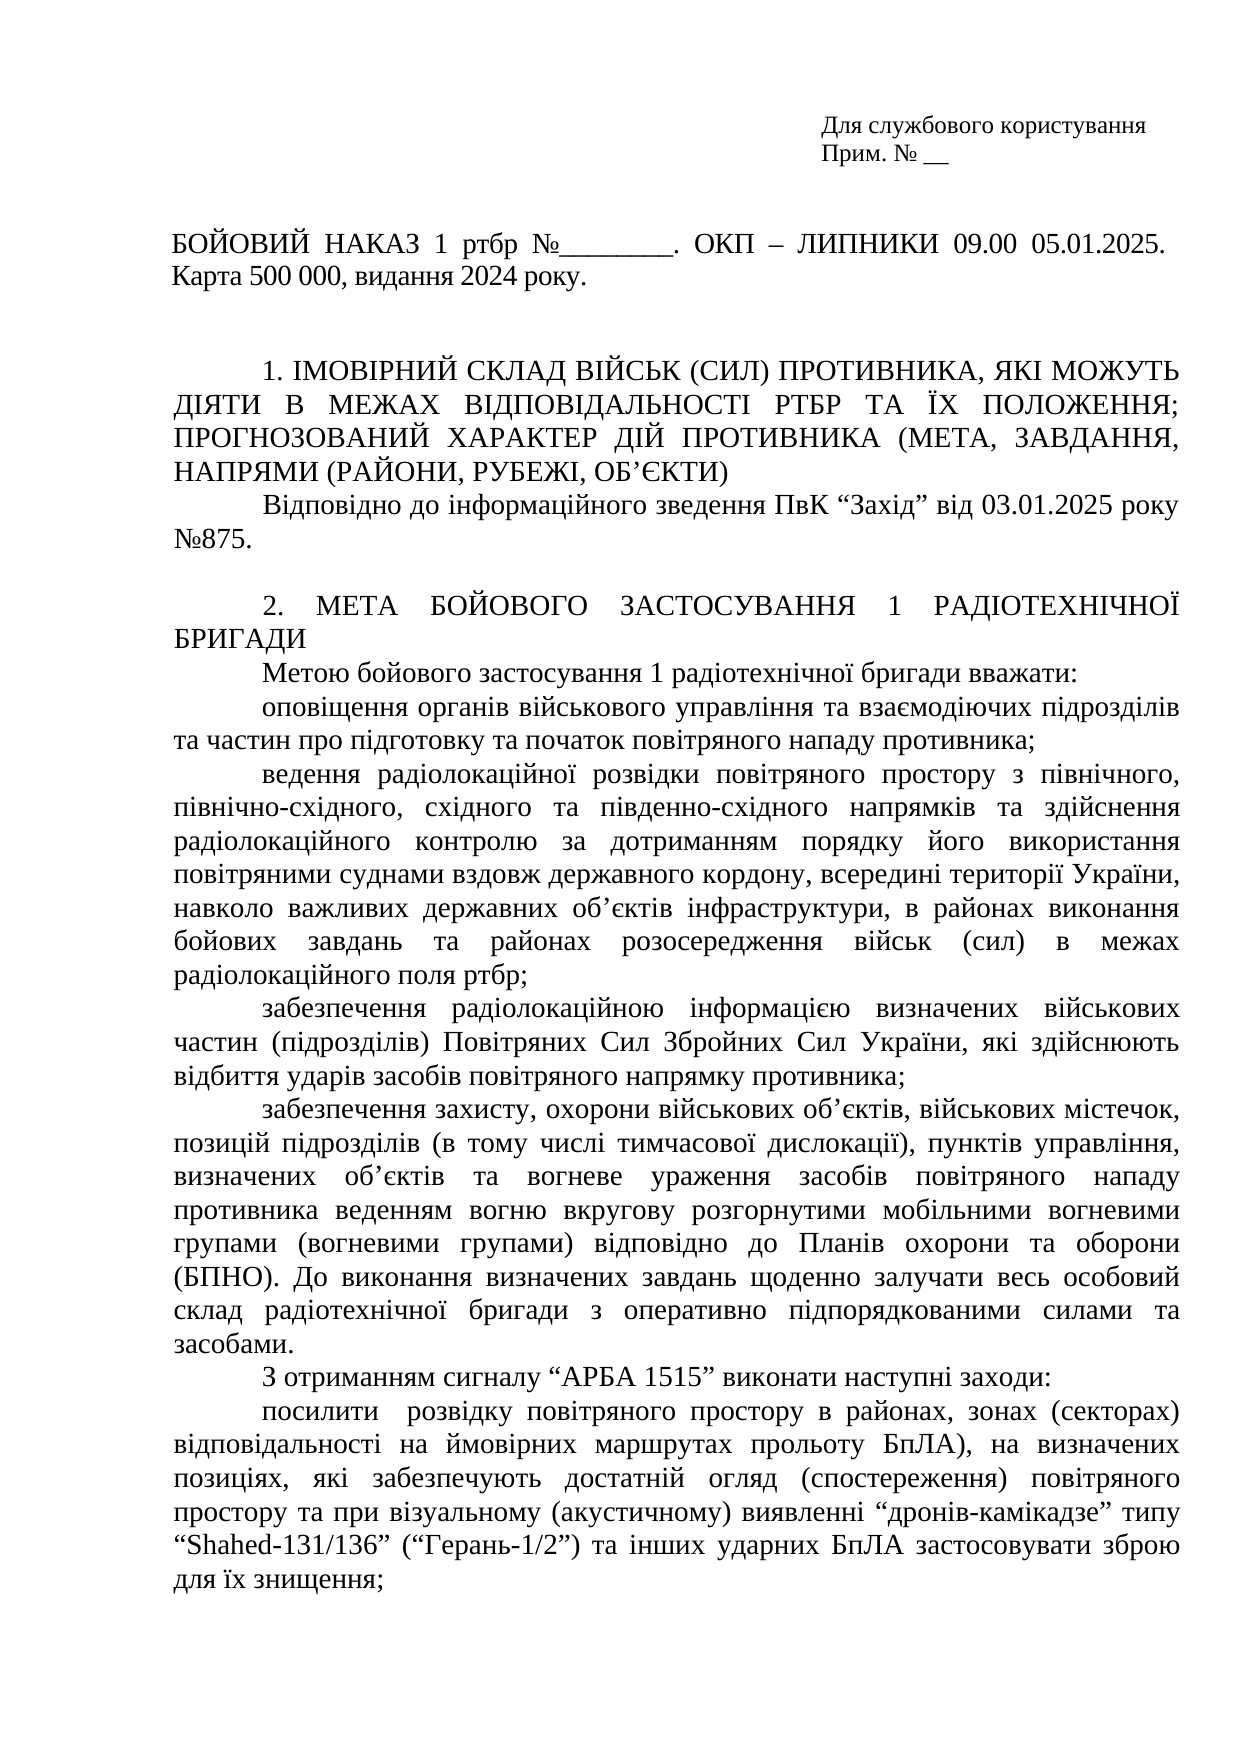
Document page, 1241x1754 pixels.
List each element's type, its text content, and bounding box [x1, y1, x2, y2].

text забезпечення радіолокаційною інформацією визначених військових частин (підрозділів) Повітряних Сил Збройних Сил України, які здійснюють відбиття ударів засобів повітряного напрямку противника; [173, 991, 1181, 1091]
text Для службового користування [821, 112, 1181, 139]
text Метою бойового застосування 1 радіотехнічної бригади вважати: [173, 655, 1181, 689]
text Відповідно до інформаційного зведення ПвК “Захід” від 03.01.2025 року №875. [174, 487, 1181, 554]
text оповіщення органів військового управління та взаємодіючих підрозділів та частин про підготовку та початок повітряного нападу противника; [173, 689, 1181, 756]
text 1. ІМОВІРНИЙ СКЛАД ВІЙСЬК (СИЛ) ПРОТИВНИКА, ЯКІ МОЖУТЬ ДІЯТИ В МЕЖАХ ВІДПОВІДАЛЬНОСТІ РТБР ТА ЇХ ПОЛОЖЕННЯ; ПРОГНОЗОВАНИЙ ХАРАКТЕР ДІЙ ПРОТИВНИКА (МЕТА, ЗАВДАННЯ, НАПРЯМИ (РАЙОНИ, РУБЕЖІ, ОБ’ЄКТИ) [173, 353, 1180, 487]
text БОЙОВИЙ НАКАЗ 1 ртбр №________. ОКП – ЛИПНИКИ 09.00 05.01.2025. Карта 500 000, видання 2024 року. [171, 228, 1181, 292]
text забезпечення захисту, охорони військових об’єктів, військових містечок, позицій підрозділів (в тому числі тимчасової дислокації), пунктів управління, визначених об’єктів та вогневе ураження засобів повітряного нападу противника веденням вогню вкругову розгорнутими мобільними вогневими групами (вогневими групами) відповідно до Планів охорони та оборони (БПНО). До виконання визначених завдань щоденно залучати весь особовий склад радіотехнічної бригади з оперативно підпорядкованими силами та засобами. [173, 1091, 1181, 1359]
text 2. МЕТА БОЙОВОГО ЗАСТОСУВАННЯ 1 РАДІОТЕХНІЧНОЇ БРИГАДИ [174, 588, 1181, 655]
text посилити розвідку повітряного простору в районах, зонах (секторах) відповідальності на ймовірних маршрутах прольоту БпЛА), на визначених позиціях, які забезпечують достатній огляд (спостереження) повітряного простору та при візуальному (акустичному) виявленні “дронів-камікадзе” типу “Shahed-131/136” (“Герань-1/2”) та інших ударних БпЛА застосовувати зброю для їх знищення; [173, 1393, 1181, 1594]
text ведення радіолокаційної розвідки повітряного простору з північного, північно-східного, східного та південно-східного напрямків та здійснення радіолокаційного контролю за дотриманням порядку його використання повітряними суднами вздовж державного кордону, всередині території України, навколо важливих державних об’єктів інфраструктури, в районах виконання бойових завдань та районах розосередження військ (сил) в межах радіолокаційного поля ртбр; [173, 756, 1181, 991]
text З отриманням сигналу “АРБА 1515” виконати наступні заходи: [173, 1359, 1181, 1393]
text Прим. № __ [821, 139, 1181, 167]
